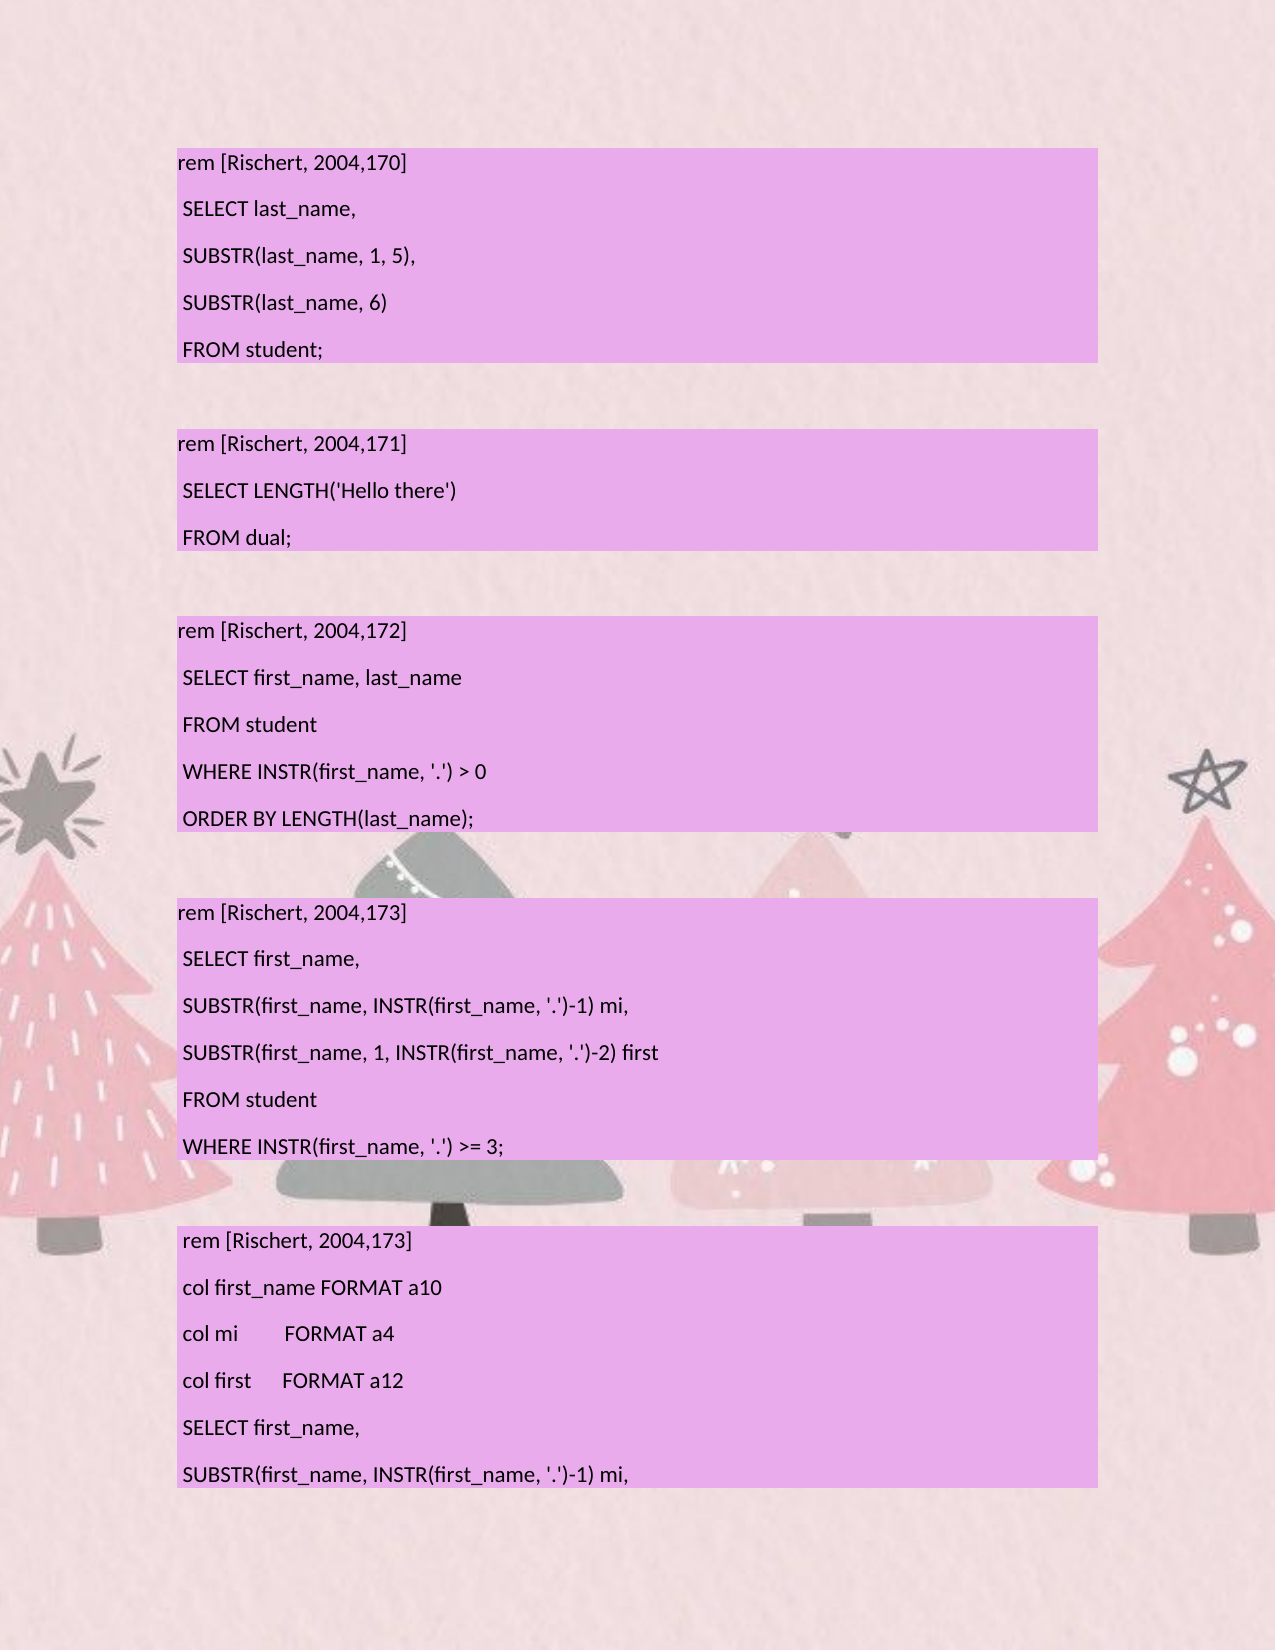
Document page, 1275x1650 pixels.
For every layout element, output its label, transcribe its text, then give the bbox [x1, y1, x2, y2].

picture [0, 0, 1275, 1650]
text SUBSTR(first_name, INSTR(first_name, '.')-1) mi, [177, 991, 1098, 1019]
text rem [Rischert, 2004,173] [177, 898, 1098, 926]
text SELECT first_name, [177, 1413, 1098, 1441]
text rem [Rischert, 2004,171] [177, 429, 1098, 457]
text WHERE INSTR(first_name, '.') > 0 [177, 757, 1098, 785]
text SELECT first_name, [177, 944, 1098, 972]
text SUBSTR(last_name, 1, 5), [177, 241, 1098, 269]
text FROM student [177, 710, 1098, 738]
text rem [Rischert, 2004,172] [177, 616, 1098, 644]
text SUBSTR(last_name, 6) [177, 288, 1098, 316]
text col mi FORMAT a4 [177, 1319, 1098, 1347]
text col first FORMAT a12 [177, 1366, 1098, 1394]
text FROM student; [177, 335, 1098, 363]
text rem [Rischert, 2004,170] [177, 148, 1098, 176]
text SELECT last_name, [177, 194, 1098, 222]
text WHERE INSTR(first_name, '.') >= 3; [177, 1132, 1098, 1160]
text SELECT LENGTH('Hello there') [177, 476, 1098, 504]
text SUBSTR(first_name, INSTR(first_name, '.')-1) mi, [177, 1460, 1098, 1488]
text ORDER BY LENGTH(last_name); [177, 804, 1098, 832]
text col first_name FORMAT a10 [177, 1273, 1098, 1301]
text FROM dual; [177, 523, 1098, 551]
text rem [Rischert, 2004,173] [177, 1226, 1098, 1254]
text SUBSTR(first_name, 1, INSTR(first_name, '.')-2) first [177, 1038, 1098, 1066]
text SELECT first_name, last_name [177, 663, 1098, 691]
text FROM student [177, 1085, 1098, 1113]
